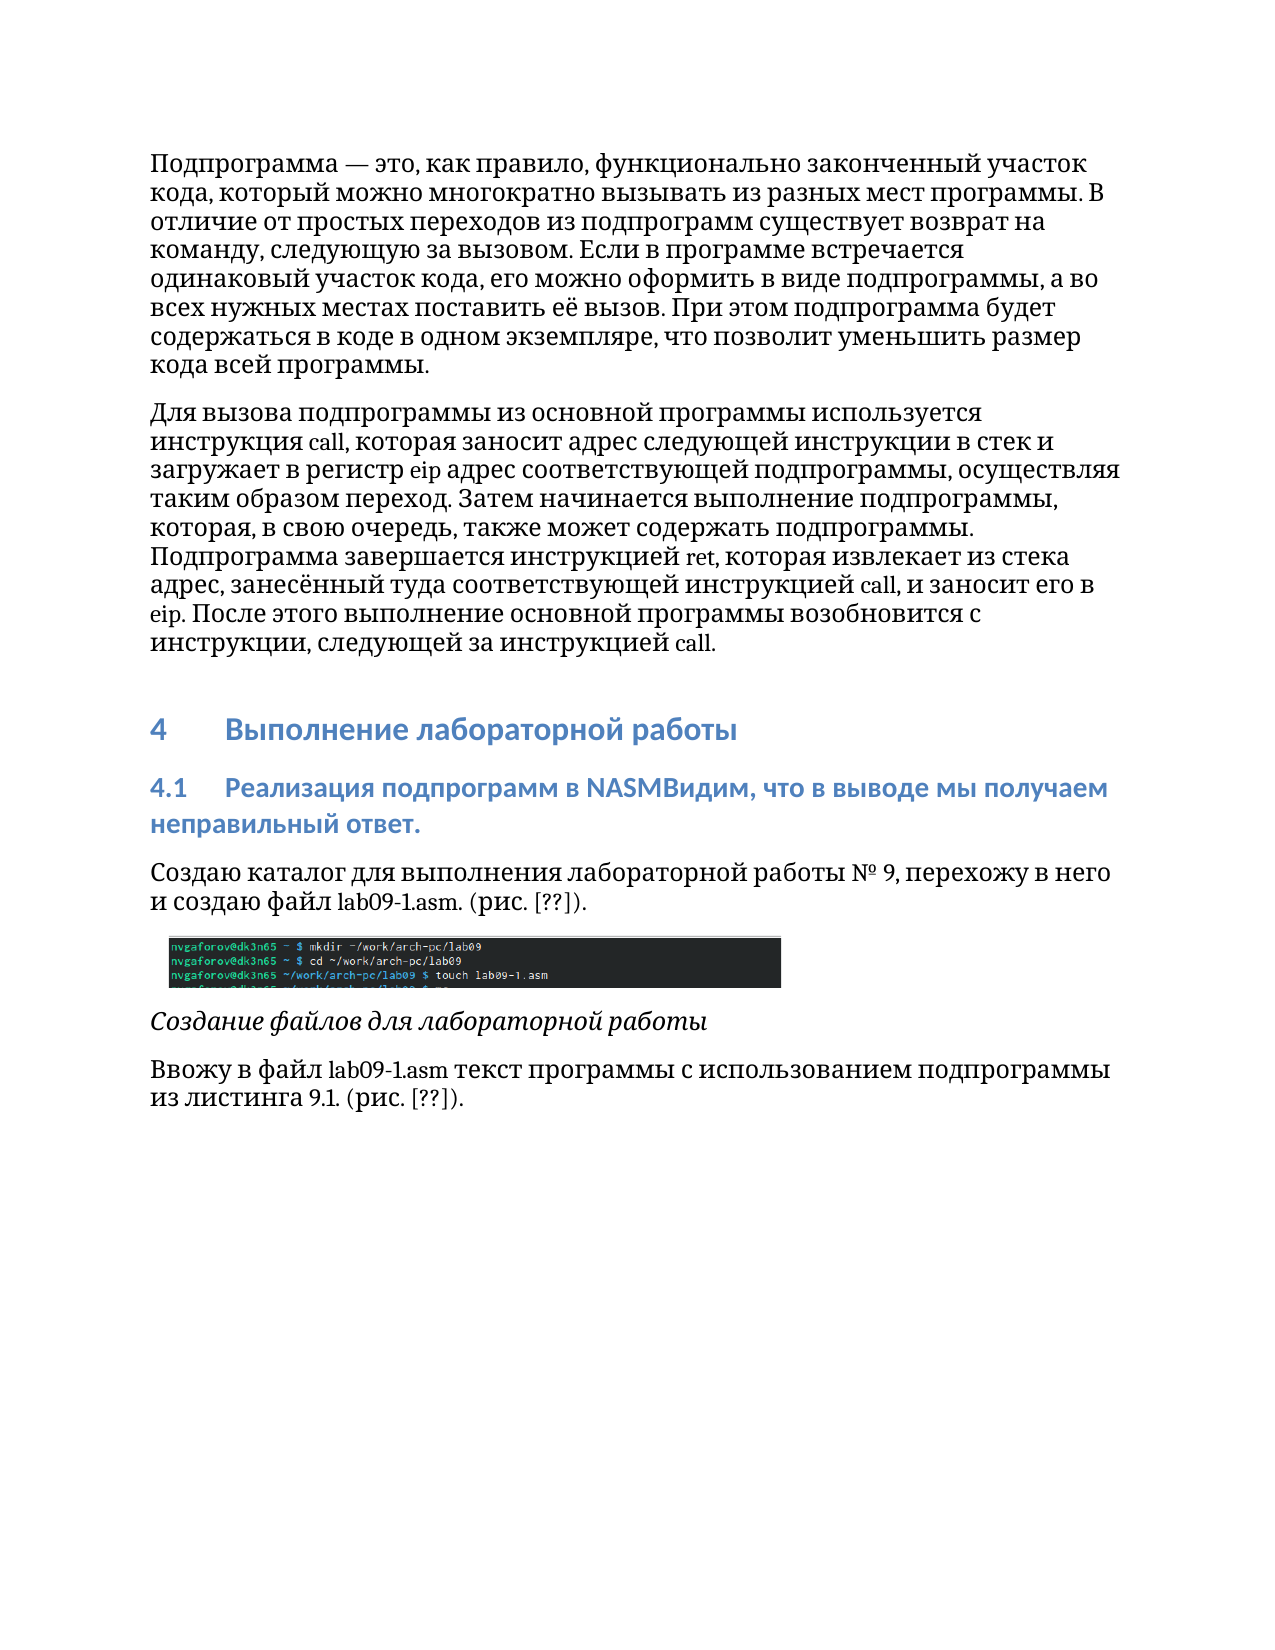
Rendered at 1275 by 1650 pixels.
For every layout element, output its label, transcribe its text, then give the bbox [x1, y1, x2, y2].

text Ввожу в файл lab09-1.asm текст программы с использованием подпрограммы из листинга 9.1. (рис. [??]). [150, 1056, 1125, 1113]
text Для вызова подпрограммы из основной программы используется инструкция call, которая заносит адрес следующей инструкции в стек и загружает в регистр eip адрес соответствующей подпрограммы, осуществляя таким образом переход. Затем начинается выполнение подпрограммы, которая, в свою очередь, также может содержать подпрограммы. Подпрограмма завершается инструкцией ret, которая извлекает из стека адрес, занесённый туда соответствующей инструкцией call, и заносит его в eip. После этого выполнение основной программы возобновится с инструкции, следующей за инструкцией call. [150, 399, 1125, 657]
picture [168, 935, 782, 988]
text Создаю каталог для выполнения лабораторной работы № 9, перехожу в него и создаю файл lab09-1.asm. (рис. [??]). [150, 859, 1125, 917]
text Подпрограмма — это, как правило, функционально законченный участок кода, который можно многократно вызывать из разных мест программы. В отличие от простых переходов из подпрограмм существует возврат на команду, следующую за вызовом. Если в программе встречается одинаковый участок кода, его можно оформить в виде подпрограммы, а во всех нужных местах поставить её вызов. При этом подпрограмма будет содержаться в коде в одном экземпляре, что позволит уменьшить размер кода всей программы. [150, 150, 1125, 380]
subtitle 4.1 Реализация подпрограмм в NASMВидим, что в выводе мы получаем неправильный ответ. [150, 769, 1125, 840]
text Создание файлов для лабораторной работы [150, 1008, 1125, 1037]
subtitle 4 Выполнение лабораторной работы [150, 707, 1125, 748]
